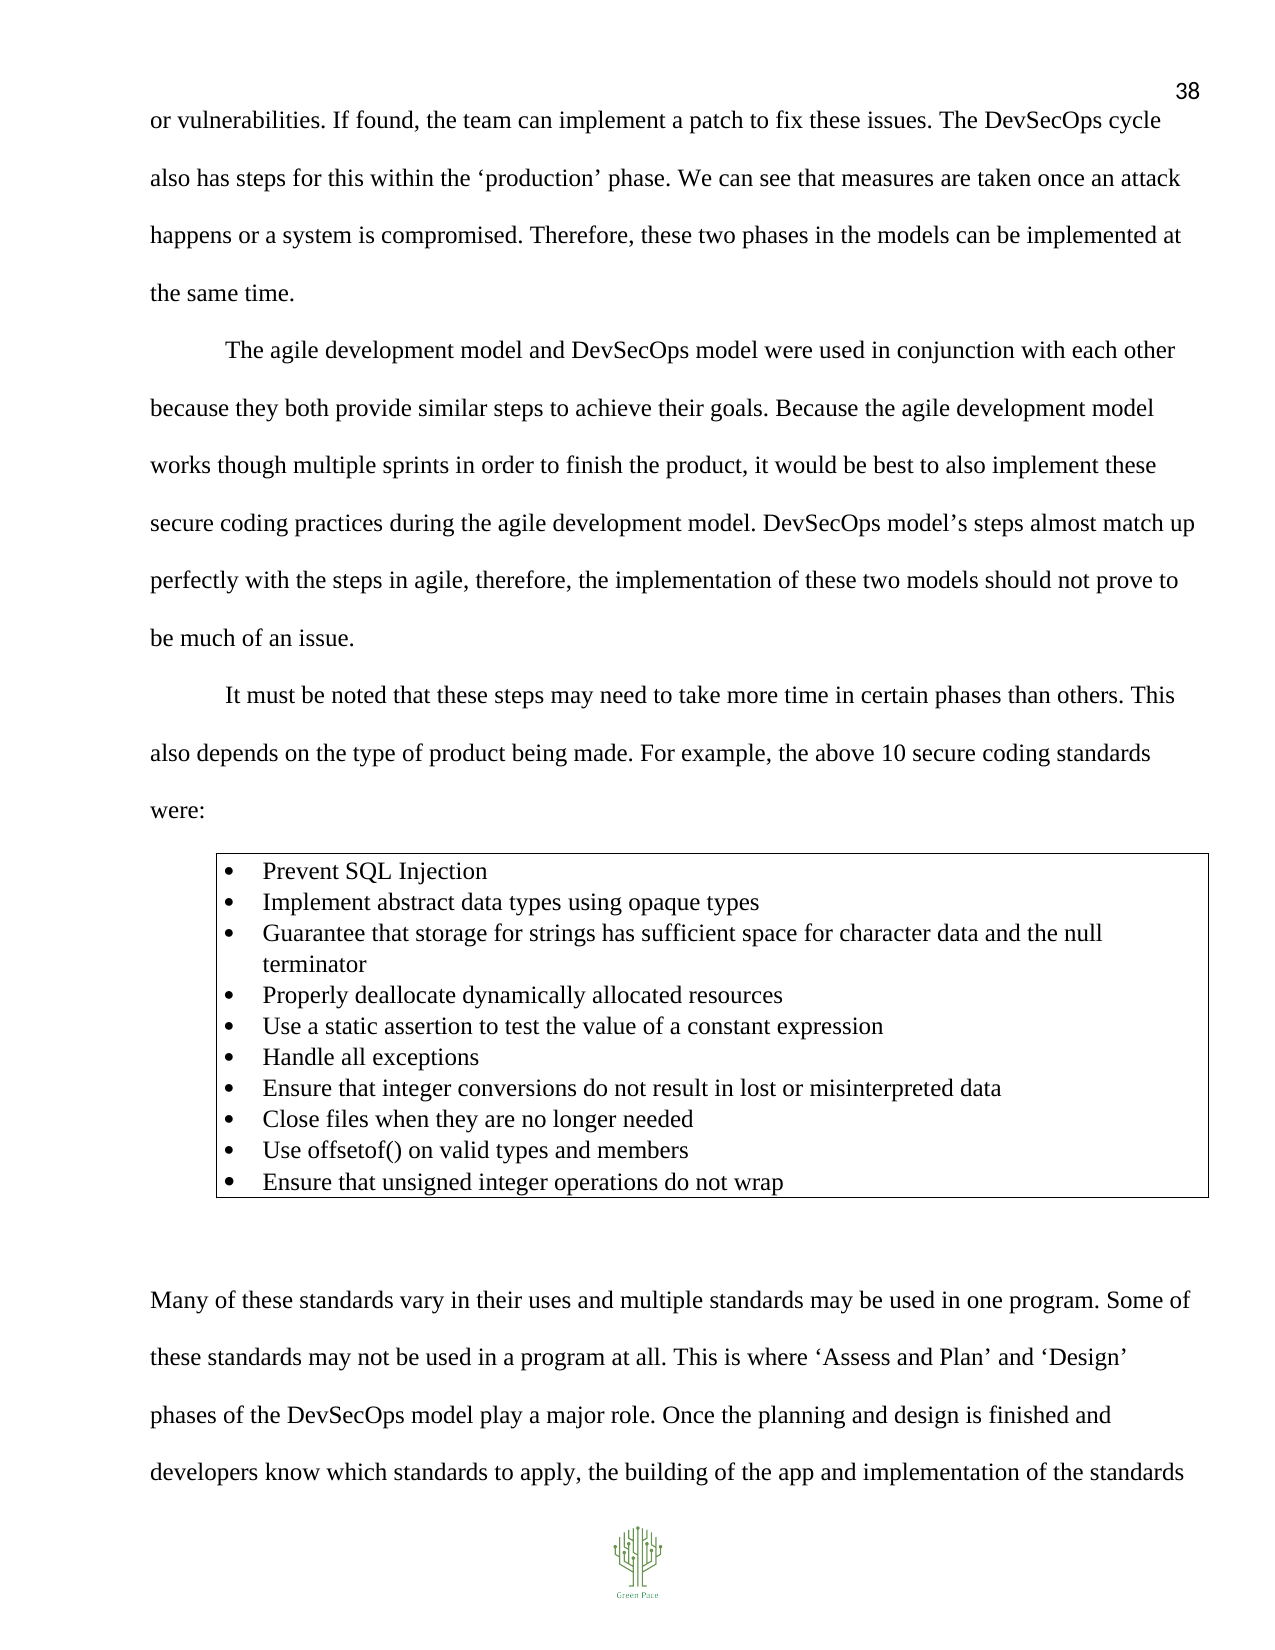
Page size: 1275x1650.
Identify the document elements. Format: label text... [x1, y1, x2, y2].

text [150, 1227, 1200, 1486]
picture [605, 1521, 670, 1606]
list Ensure that unsigned integer operations do not wrap [217, 1163, 1208, 1197]
list Properly deallocate dynamically allocated resources [217, 977, 1208, 1008]
list Handle all exceptions [217, 1039, 1208, 1070]
list Prevent SQL Injection [217, 854, 1208, 884]
list Use offsetof() on valid types and members [217, 1132, 1208, 1163]
list Ensure that integer conversions do not result in lost or misinterpreted data [217, 1070, 1208, 1101]
list Use a static assertion to test the value of a constant expression [217, 1008, 1208, 1039]
text The agile development model and DevSecOps model were used in conjunction with each other because they both provide similar steps to achieve their goals. Because the agile development model works though multiple sprints in order to finish the product, it would be best to also implement these secure coding practices during the agile development model. DevSecOps model’s steps almost match up perfectly with the steps in agile, therefore, the implementation of these two models should not prove to be much of an issue. [150, 336, 1200, 652]
list Guarantee that storage for strings has sufficient space for character data and the null terminator [217, 915, 1208, 977]
list Close files when they are no longer needed [217, 1101, 1208, 1132]
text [150, 106, 1200, 307]
text It must be noted that these steps may need to take more time in certain phases than others. This also depends on the type of product being made. For example, the above 10 secure coding standards were: [150, 681, 1200, 824]
list Implement abstract data types using opaque types [217, 884, 1208, 915]
